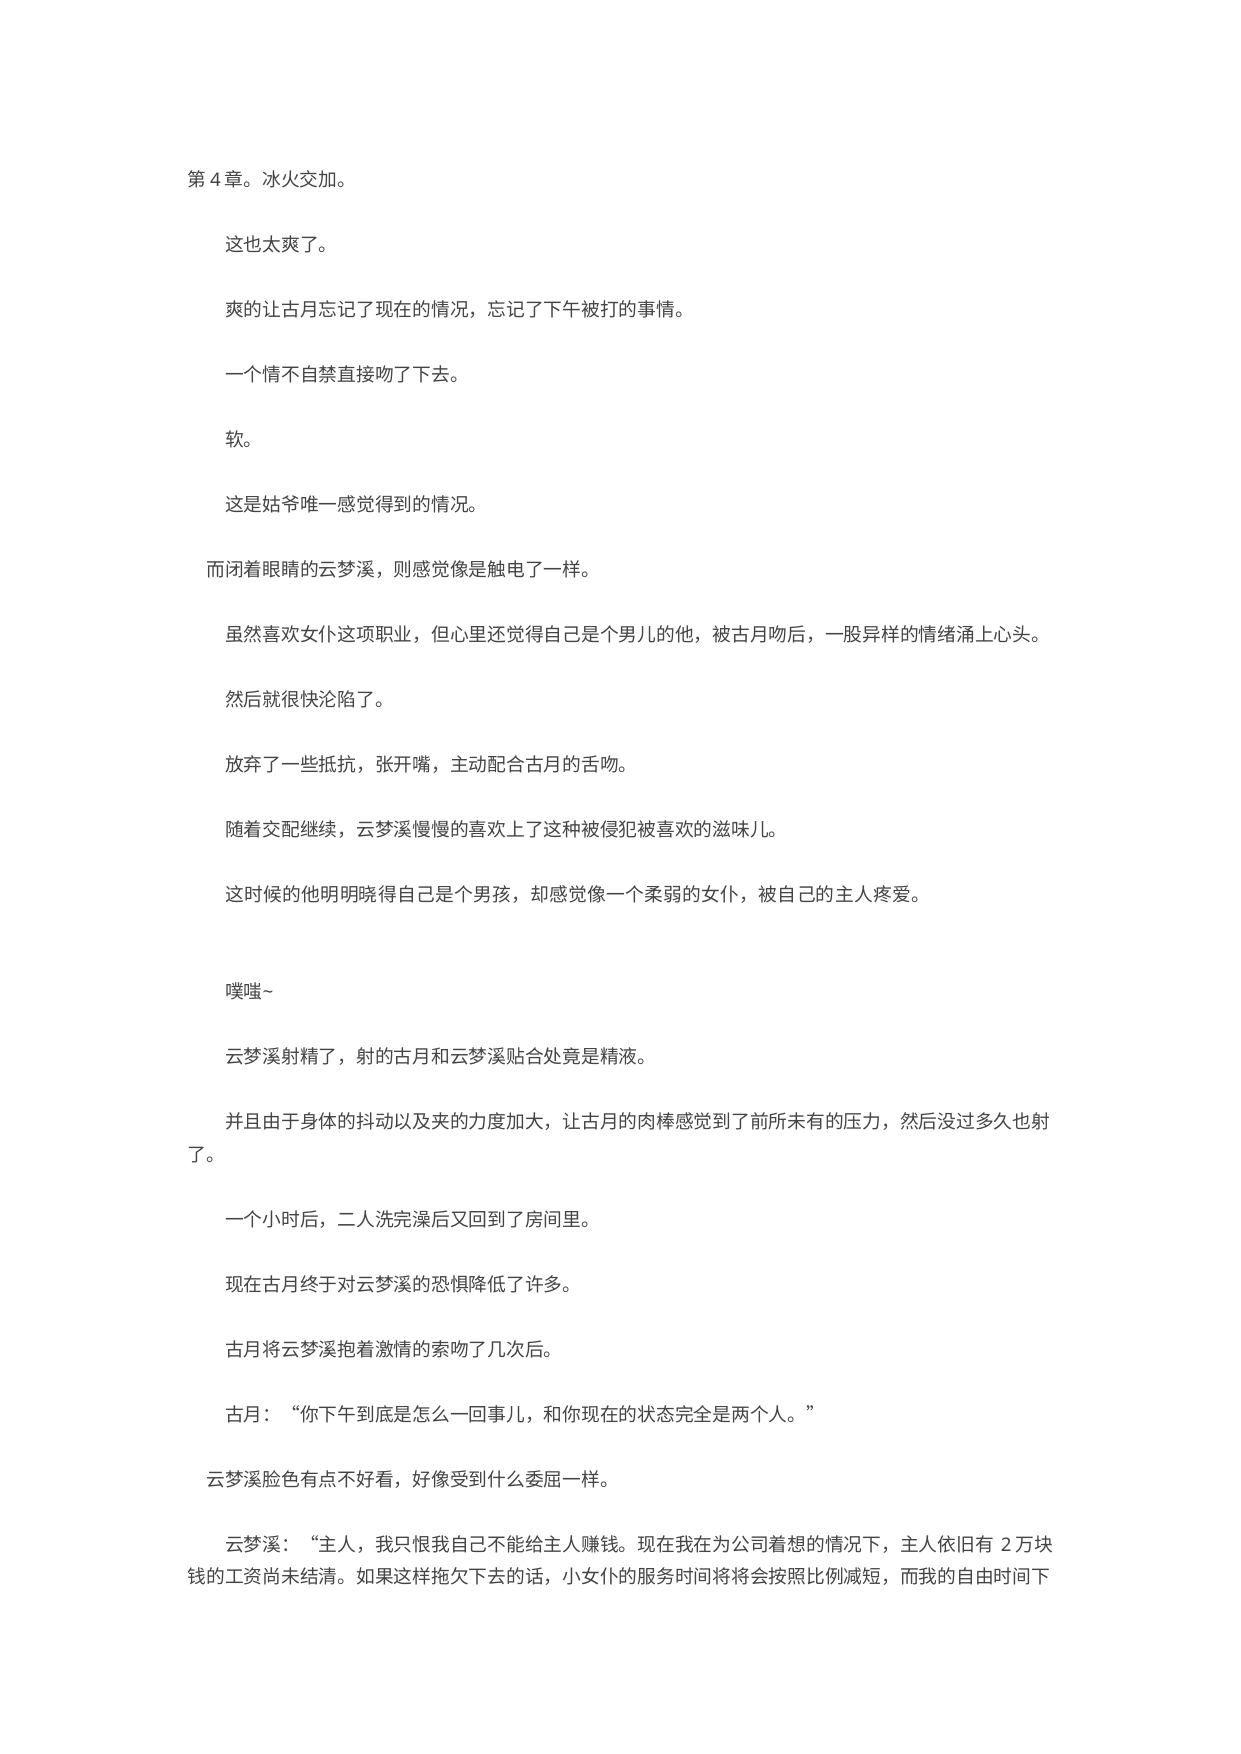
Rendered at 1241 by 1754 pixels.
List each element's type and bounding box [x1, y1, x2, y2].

text [187, 162, 1053, 1592]
